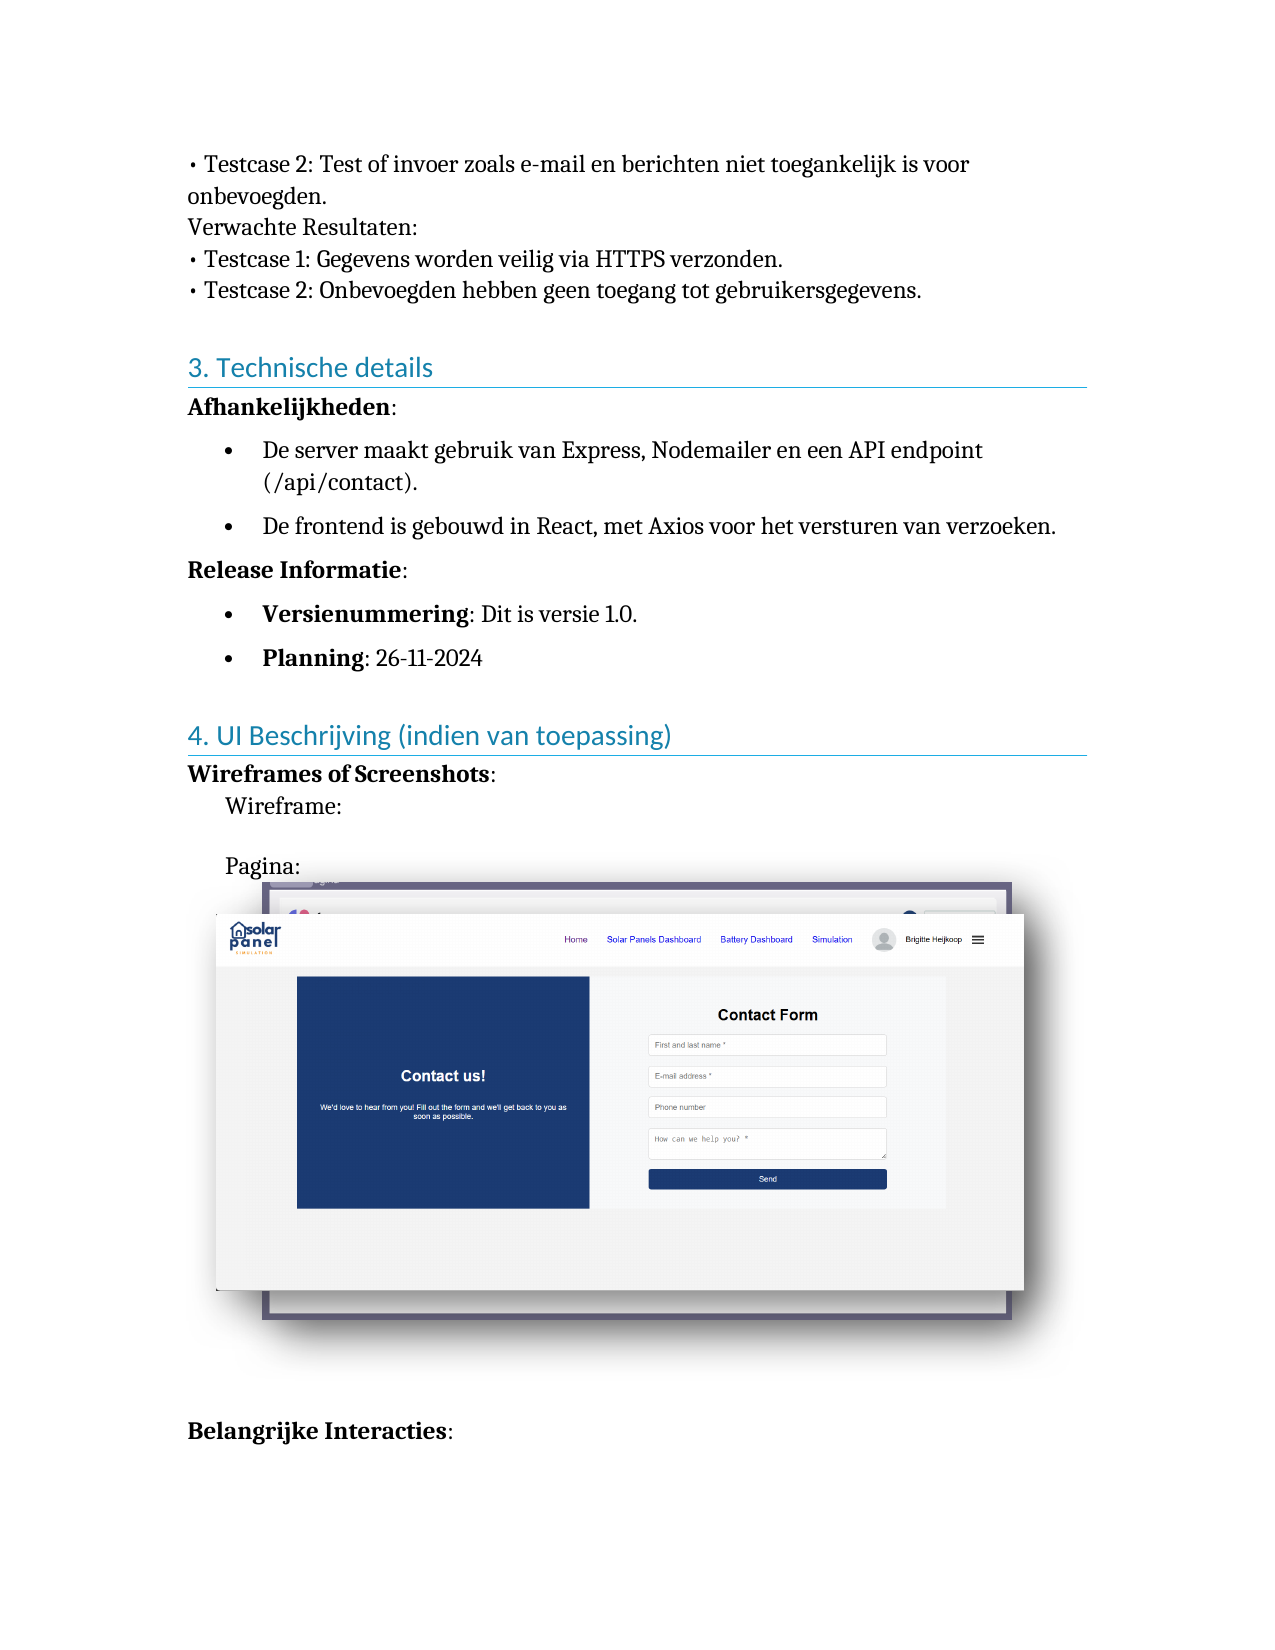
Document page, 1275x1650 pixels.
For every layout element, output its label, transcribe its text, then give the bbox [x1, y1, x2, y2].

list Wireframes of Screenshots: Wireframe: [187, 760, 1087, 821]
list Pagina: [187, 852, 1087, 880]
picture [216, 882, 1024, 1291]
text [187, 150, 1087, 305]
subtitle 4. UI Beschrijving (indien van toepassing) [187, 717, 1087, 756]
list Planning: 26-11-2024 [225, 644, 1087, 673]
list De server maakt gebruik van Express, Nodemailer en een API endpoint (/api/contact). [225, 436, 1087, 497]
text Release Informatie: [187, 556, 1087, 585]
list De frontend is gebouwd in React, met Axios voor het versturen van verzoeken. [225, 512, 1087, 541]
picture [262, 1303, 1012, 1320]
list Versienummering: Dit is versie 1.0. [225, 600, 1087, 629]
subtitle 3. Technische details [187, 349, 1087, 388]
list Belangrijke Interacties: [187, 1417, 1087, 1445]
text Afhankelijkheden: [187, 392, 1087, 421]
